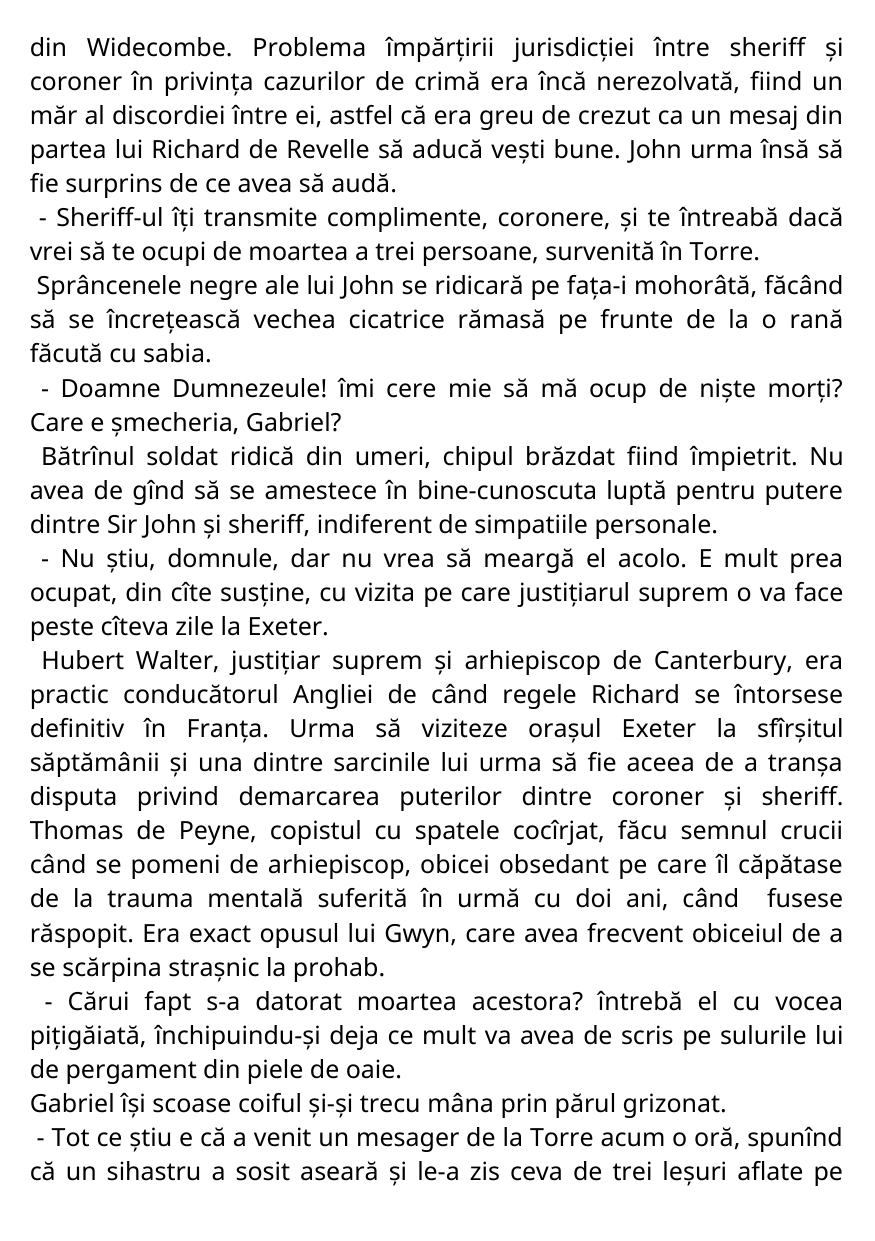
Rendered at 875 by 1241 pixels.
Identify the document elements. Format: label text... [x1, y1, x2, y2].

text Sprâncenele negre ale lui John se ridicară pe faţa-i mohorâtă, făcând să se încreţească vechea cicatrice rămasă pe frunte de la o rană făcută cu sabia. [29, 268, 844, 370]
text - Nu ştiu, domnule, dar nu vrea să meargă el acolo. E mult prea ocupat, din cîte susţine, cu vizita pe care justiţiarul suprem o va face peste cîteva zile la Exeter. [29, 541, 844, 643]
text - Sheriff-ul îţi transmite complimente, coronere, şi te întreabă dacă vrei să te ocupi de moartea a trei persoane, survenită în Torre. [29, 200, 844, 268]
text Hubert Walter, justiţiar suprem şi arhiepiscop de Canterbury, era practic conducătorul Angliei de când regele Richard se întorsese definitiv în Franţa. Urma să viziteze oraşul Exeter la sfîrşitul săptămânii şi una dintre sarcinile lui urma să fie aceea de a tranşa disputa privind demarcarea puterilor dintre coroner şi sheriff. Thomas de Peyne, copistul cu spatele cocîrjat, făcu semnul crucii când se pomeni de arhiepiscop, obicei obsedant pe care îl căpătase de la trauma mentală suferită în urmă cu doi ani, când fusese răspopit. Era exact opusul lui Gwyn, care avea frecvent obiceiul de a se scărpina straşnic la prohab. [29, 643, 844, 983]
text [29, 1119, 844, 1188]
text - Cărui fapt s-a datorat moartea acestora? întrebă el cu vocea piţigăiată, închipuindu-şi deja ce mult va avea de scris pe sulurile lui de pergament din piele de oaie. [29, 983, 844, 1086]
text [29, 29, 844, 200]
text Gabriel îşi scoase coiful şi-şi trecu mâna prin părul grizonat. [29, 1086, 844, 1119]
text Bătrînul soldat ridică din umeri, chipul brăzdat fiind împietrit. Nu avea de gînd să se amestece în bine-cunoscuta luptă pentru putere dintre Sir John şi sheriff, indiferent de simpatiile personale. [29, 438, 844, 541]
text - Doamne Dumnezeule! îmi cere mie să mă ocup de nişte morţi? Care e şmecheria, Gabriel? [29, 370, 844, 438]
